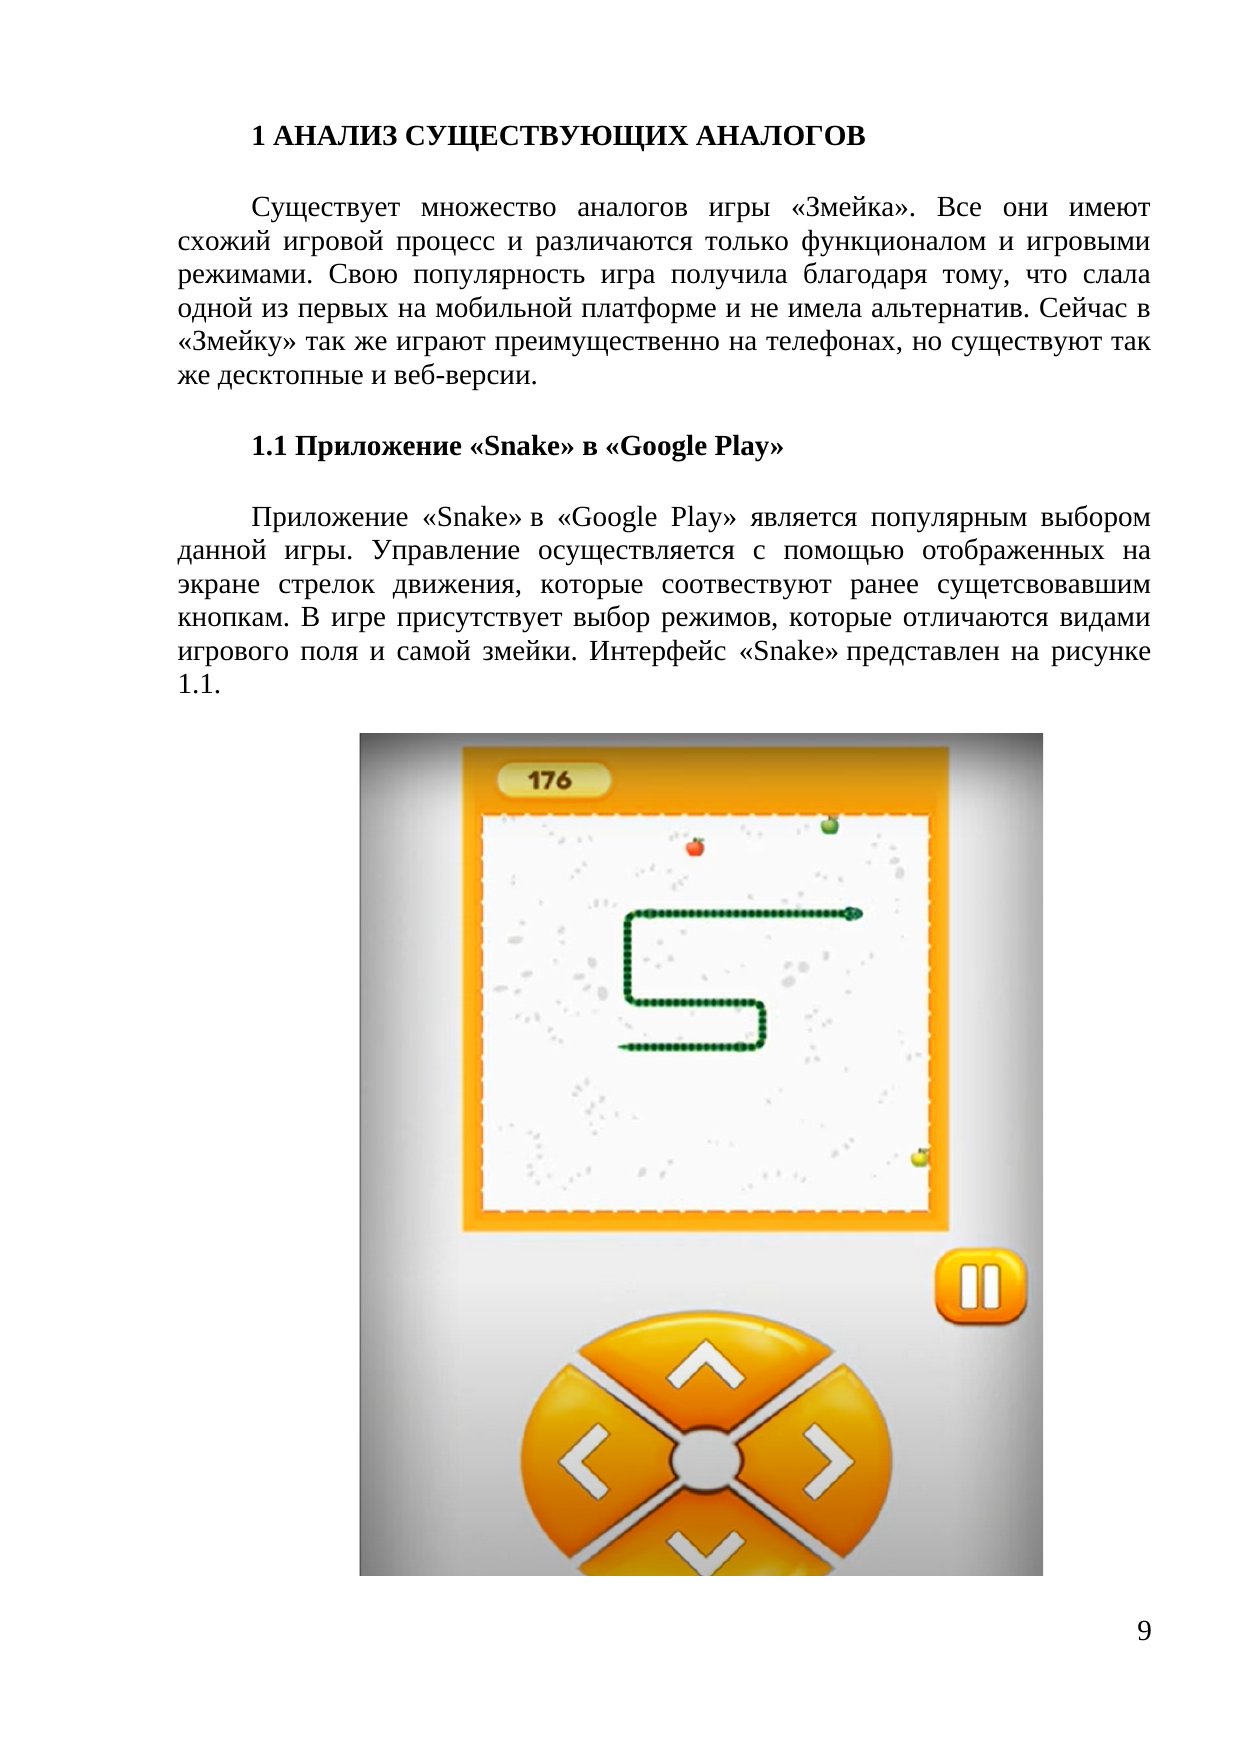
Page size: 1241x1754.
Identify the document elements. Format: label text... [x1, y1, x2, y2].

picture [359, 733, 1044, 1576]
text Приложение «Snake» в «Google Play» является популярным выбором данной игры. Управление осуществляется с помощью отображенных на экране стрелок движения, которые соотвествуют ранее сущетсвовавшим кнопкам. В игре присутствует выбор режимов, которые отличаются видами игрового поля и самой змейки. Интерфейс «Snake» представлен на рисунке 1.1. [177, 499, 1152, 700]
text Существует множество аналогов игры «Змейка». Все они имеют схожий игровой процесс и различаются только функционалом и игровыми режимами. Свою популярность игра получила благодаря тому, что слала одной из первых на мобильной платформе и не имела альтернатив. Сейчас в «Змейку» так же играют преимущественно на телефонах, но существуют так же десктопные и веб-версии. [177, 189, 1152, 390]
subtitle Приложение «Snake» в «Google Play» [177, 428, 1152, 461]
subtitle Анализ существующих аналогов [251, 118, 1152, 152]
